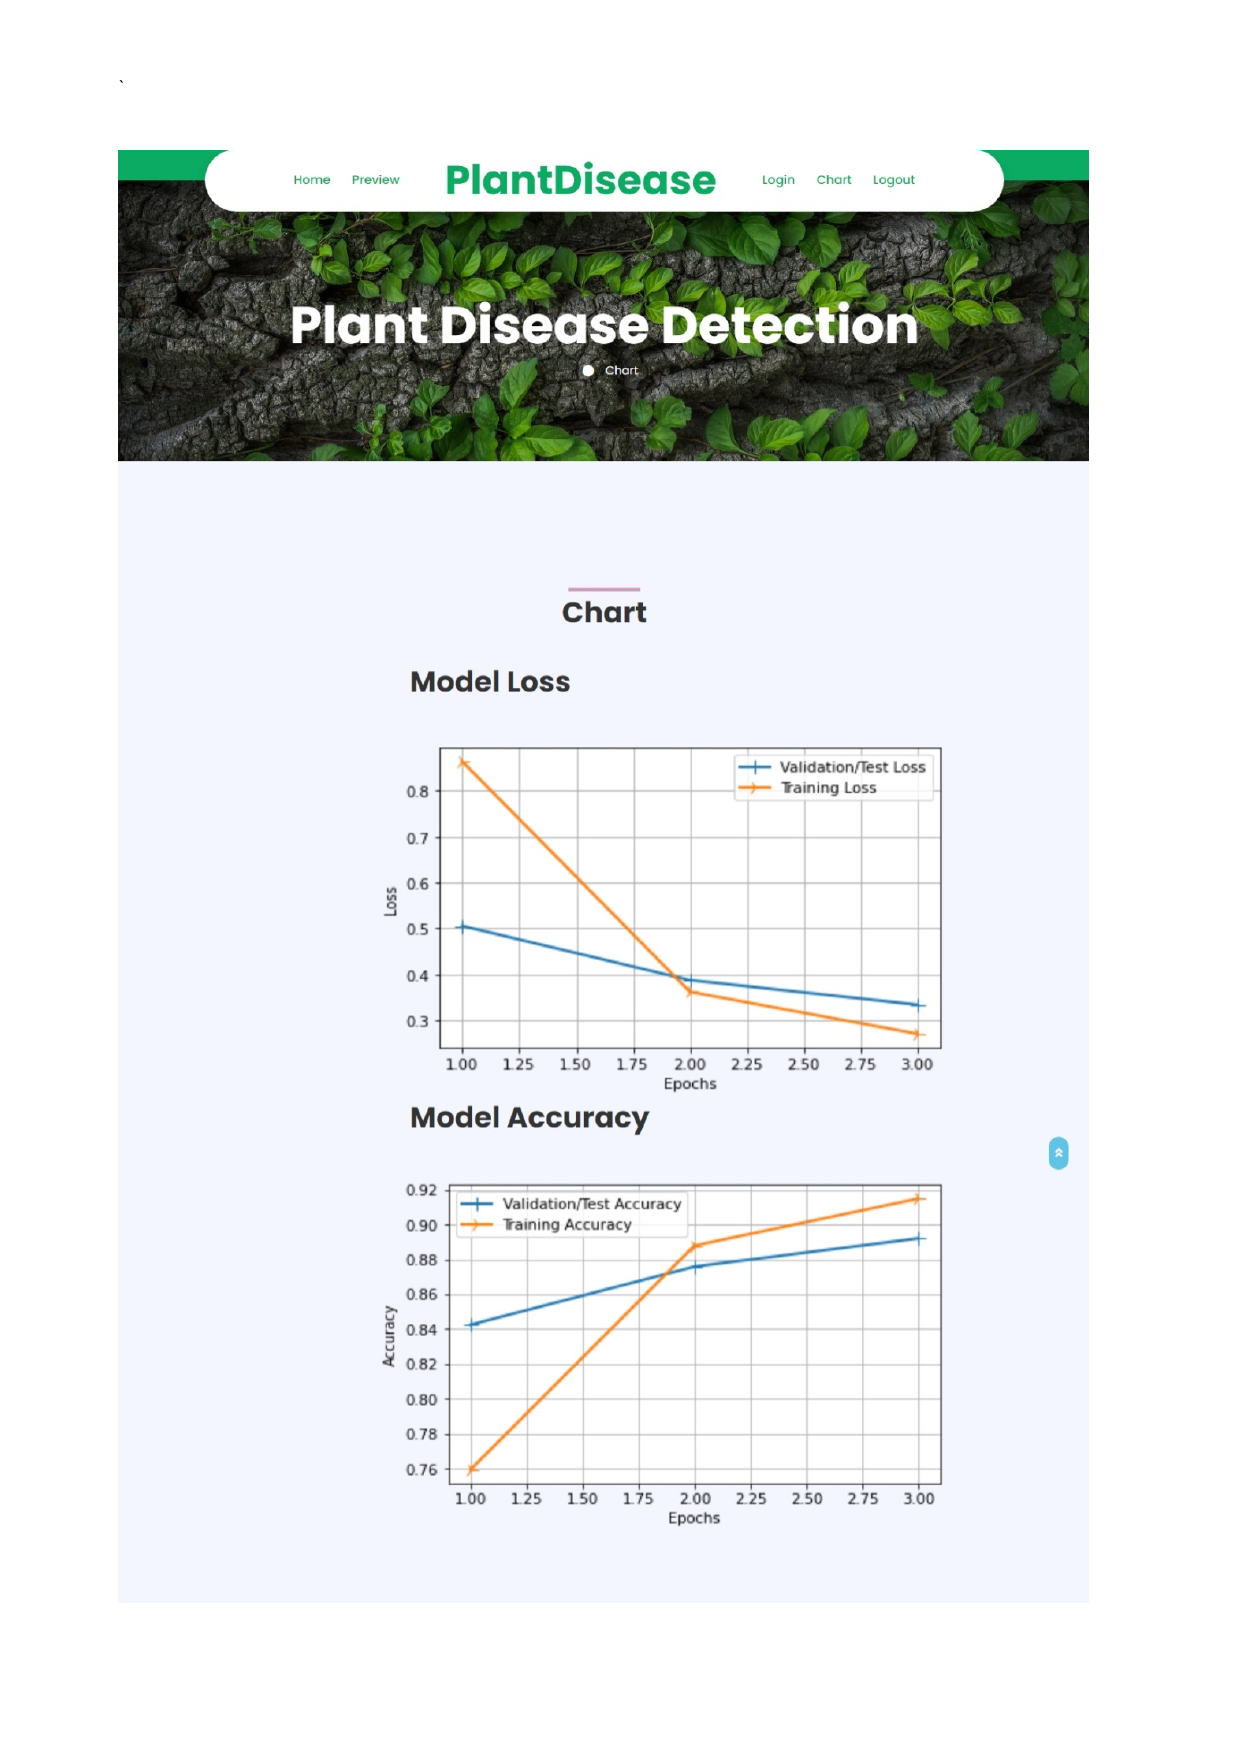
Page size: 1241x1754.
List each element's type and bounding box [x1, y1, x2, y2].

picture [118, 150, 1089, 1603]
